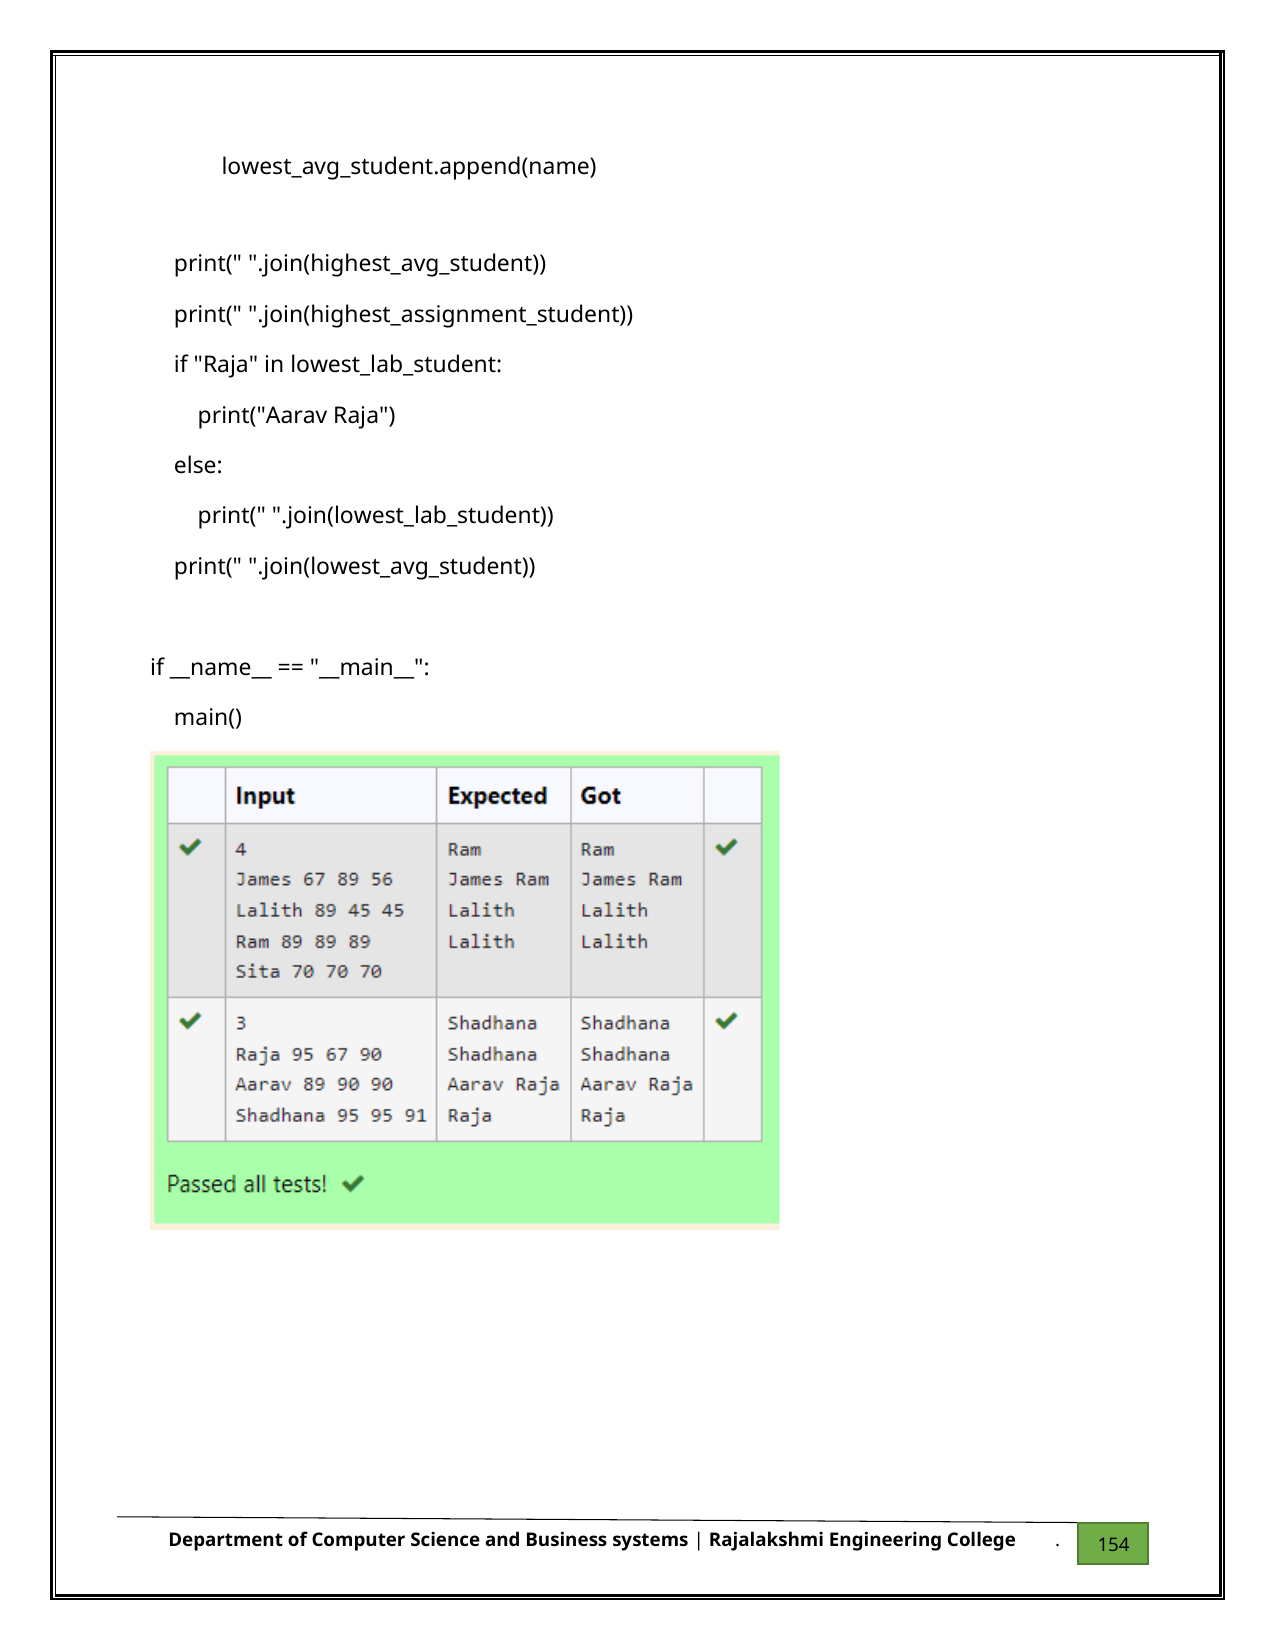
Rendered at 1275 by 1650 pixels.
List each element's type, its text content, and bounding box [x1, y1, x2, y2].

picture [150, 751, 780, 1230]
text print(" ".join(lowest_avg_student)) [150, 550, 1125, 581]
text print("Aarav Raja") [150, 398, 1125, 430]
text main() [150, 701, 1125, 732]
text if __name__ == "__main__": [150, 651, 1125, 682]
text else: [150, 449, 1125, 480]
text print(" ".join(highest_assignment_student)) [150, 298, 1125, 329]
text print(" ".join(lowest_lab_student)) [150, 499, 1125, 531]
text if "Raja" in lowest_lab_student: [150, 348, 1125, 379]
text print(" ".join(highest_avg_student)) [150, 247, 1125, 278]
text lowest_avg_student.append(name) [150, 150, 1125, 181]
